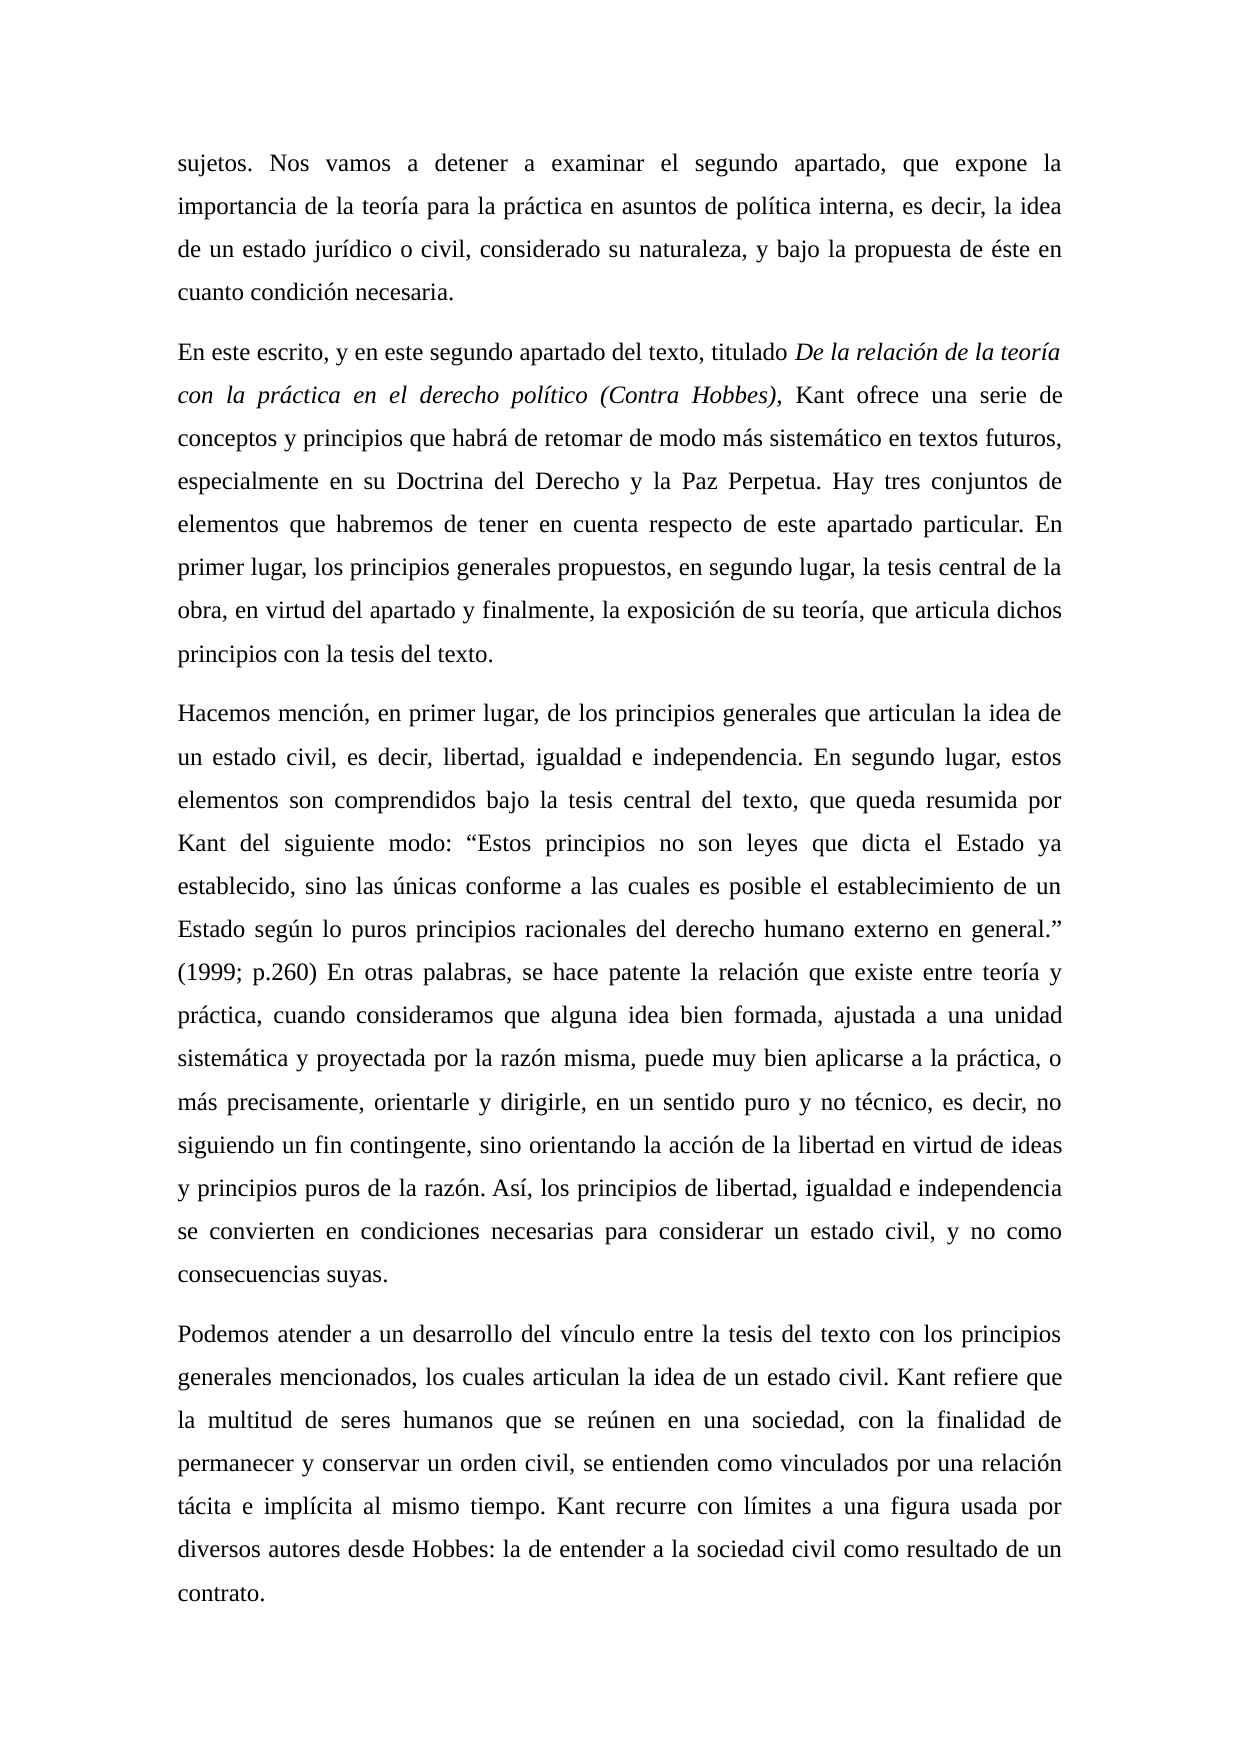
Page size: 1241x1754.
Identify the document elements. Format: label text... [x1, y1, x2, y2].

text Podemos atender a un desarrollo del vínculo entre la tesis del texto con los principios generales mencionados, los cuales articulan la idea de un estado civil. Kant refiere que la multitud de seres humanos que se reúnen en una sociedad, con la finalidad de permanecer y conservar un orden civil, se entienden como vinculados por una relación tácita e implícita al mismo tiempo. Kant recurre con límites a una figura usada por diversos autores desde Hobbes: la de entender a la sociedad civil como resultado de un contrato. [177, 1319, 1063, 1606]
text Hacemos mención, en primer lugar, de los principios generales que articulan la idea de un estado civil, es decir, libertad, igualdad e independencia. En segundo lugar, estos elementos son comprendidos bajo la tesis central del texto, que queda resumida por Kant del siguiente modo: “Estos principios no son leyes que dicta el Estado ya establecido, sino las únicas conforme a las cuales es posible el establecimiento de un Estado según lo puros principios racionales del derecho humano externo en general.” (1999; p.260) En otras palabras, se hace patente la relación que existe entre teoría y práctica, cuando consideramos que alguna idea bien formada, ajustada a una unidad sistemática y proyectada por la razón misma, puede muy bien aplicarse a la práctica, o más precisamente, orientarle y dirigirle, en un sentido puro y no técnico, es decir, no siguiendo un fin contingente, sino orientando la acción de la libertad en virtud de ideas y principios puros de la razón. Así, los principios de libertad, igualdad e independencia se convierten en condiciones necesarias para considerar un estado civil, y no como consecuencias suyas. [177, 698, 1063, 1288]
text En este escrito, y en este segundo apartado del texto, titulado De la relación de la teoría con la práctica en el derecho político (Contra Hobbes), Kant ofrece una serie de conceptos y principios que habrá de retomar de modo más sistemático en textos futuros, especialmente en su Doctrina del Derecho y la Paz Perpetua. Hay tres conjuntos de elementos que habremos de tener en cuenta respecto de este apartado particular. En primer lugar, los principios generales propuestos, en segundo lugar, la tesis central de la obra, en virtud del apartado y finalmente, la exposición de su teoría, que articula dichos principios con la tesis del texto. [177, 337, 1063, 667]
